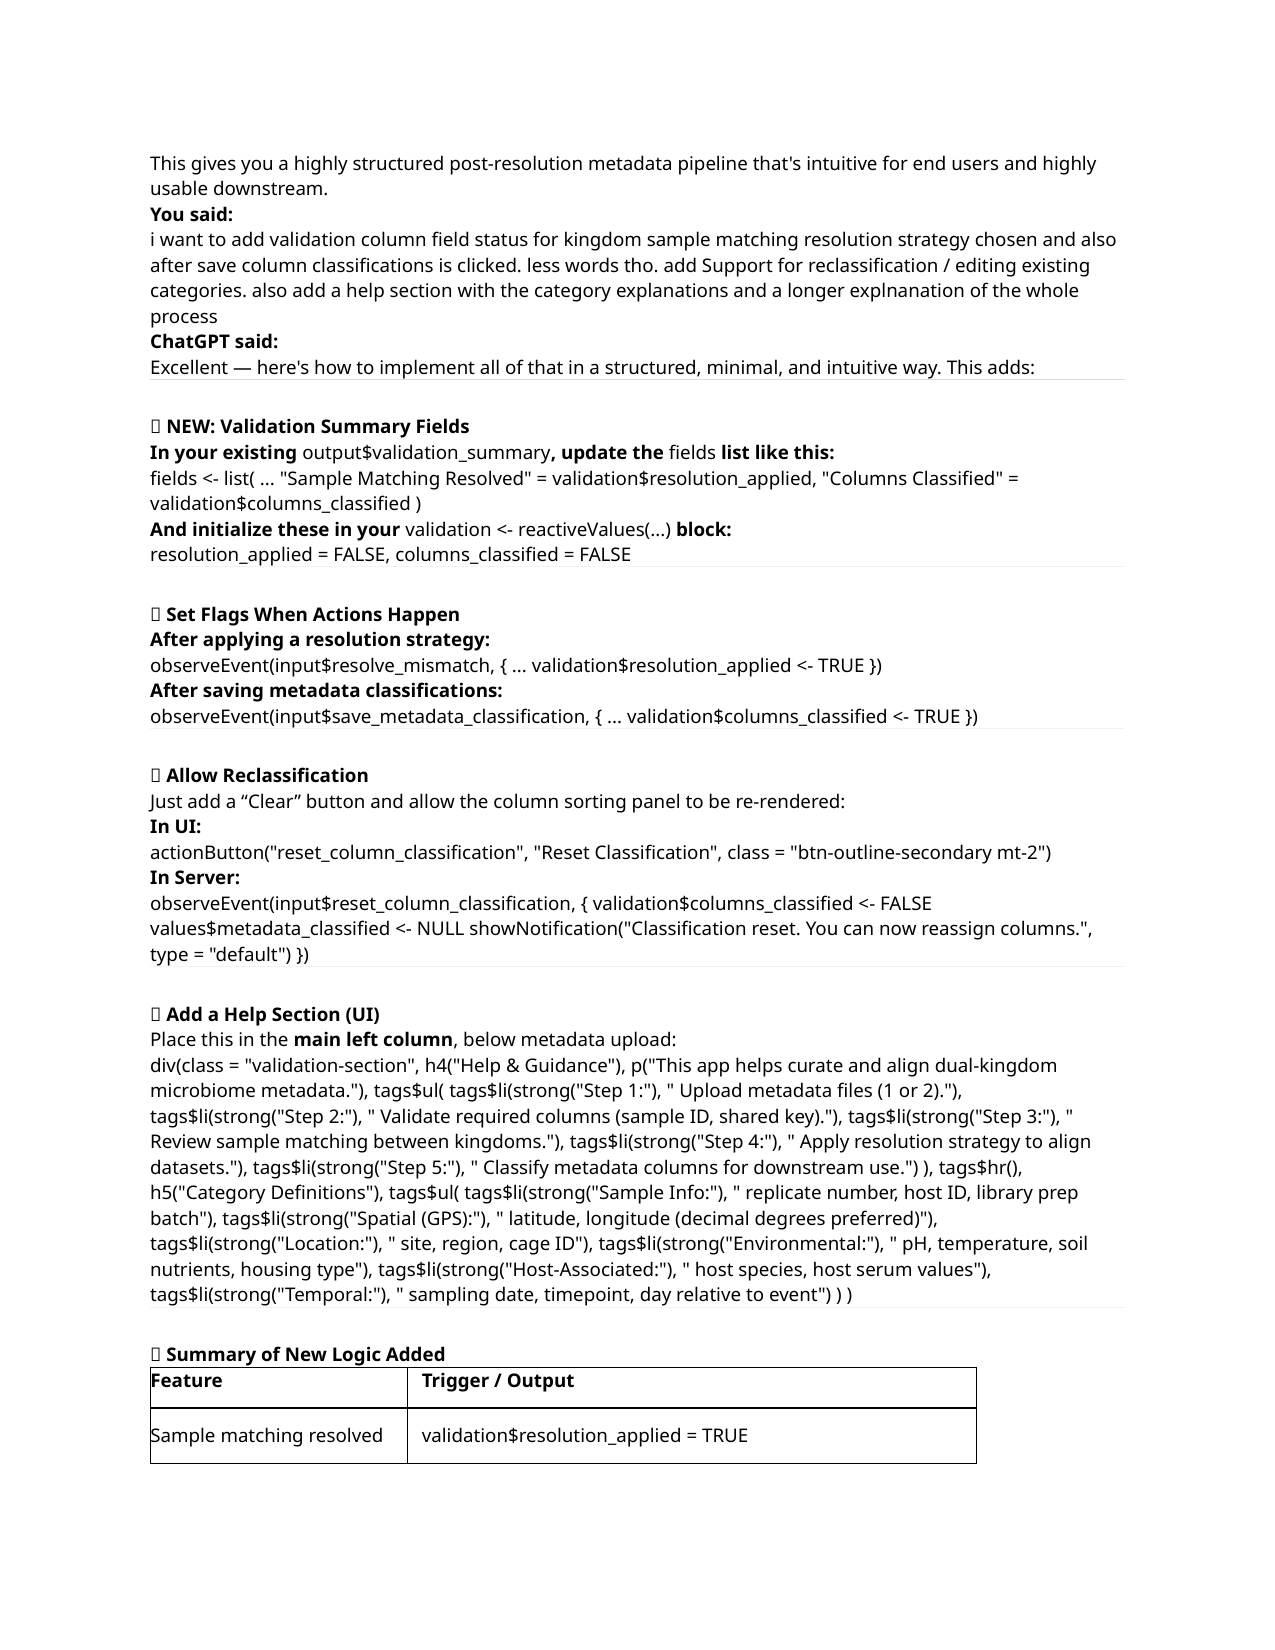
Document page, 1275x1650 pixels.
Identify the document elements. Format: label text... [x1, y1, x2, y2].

text Excellent — here's how to implement all of that in a structured, minimal, and intuitive way. This adds: [150, 354, 1125, 379]
text You said: [150, 201, 1125, 227]
text ✅ NEW: Validation Summary Fields [150, 414, 1125, 439]
text observeEvent(input$save_metadata_classification, { ... validation$columns_classified <- TRUE }) [150, 703, 1125, 728]
text fields <- list( ... "Sample Matching Resolved" = validation$resolution_applied, "Columns Classified" = validation$columns_classified ) [150, 465, 1125, 516]
text In Server: [150, 865, 1125, 890]
text div(class = "validation-section", h4("Help & Guidance"), p("This app helps curate and align dual-kingdom microbiome metadata."), tags$ul( tags$li(strong("Step 1:"), " Upload metadata files (1 or 2)."), tags$li(strong("Step 2:"), " Validate required columns (sample ID, shared key)."), tags$li(strong("Step 3:"), " Review sample matching between kingdoms."), tags$li(strong("Step 4:"), " Apply resolution strategy to align datasets."), tags$li(strong("Step 5:"), " Classify metadata columns for downstream use.") ), tags$hr(), h5("Category Definitions"), tags$ul( tags$li(strong("Sample Info:"), " replicate number, host ID, library prep batch"), tags$li(strong("Spatial (GPS):"), " latitude, longitude (decimal degrees preferred)"), tags$li(strong("Location:"), " site, region, cage ID"), tags$li(strong("Environmental:"), " pH, temperature, soil nutrients, housing type"), tags$li(strong("Host-Associated:"), " host species, host serum values"), tags$li(strong("Temporal:"), " sampling date, timepoint, day relative to event") ) ) [150, 1052, 1125, 1307]
text Just add a “Clear” button and allow the column sorting panel to be re-rendered: [150, 788, 1125, 814]
text In your existing output$validation_summary, update the fields list like this: [150, 439, 1125, 465]
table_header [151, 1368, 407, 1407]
text ✅ Set Flags When Actions Happen [150, 601, 1125, 626]
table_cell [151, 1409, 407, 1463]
text In UI: [150, 814, 1125, 839]
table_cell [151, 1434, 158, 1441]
text ChatGPT said: [150, 329, 1125, 354]
text resolution_applied = FALSE, columns_classified = FALSE [150, 541, 1125, 566]
text observeEvent(input$resolve_mismatch, { ... validation$resolution_applied <- TRUE }) [150, 652, 1125, 677]
text i want to add validation column field status for kingdom sample matching resolution strategy chosen and also after save column classifications is clicked. less words tho. add Support for reclassification / editing existing categories. also add a help section with the category explanations and a longer explnanation of the whole process [150, 227, 1125, 329]
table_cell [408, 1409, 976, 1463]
text observeEvent(input$reset_column_classification, { validation$columns_classified <- FALSE values$metadata_classified <- NULL showNotification("Classification reset. You can now reassign columns.", type = "default") }) [150, 890, 1125, 966]
text 🧠 Summary of New Logic Added [150, 1341, 1125, 1367]
text actionButton("reset_column_classification", "Reset Classification", class = "btn-outline-secondary mt-2") [150, 839, 1125, 865]
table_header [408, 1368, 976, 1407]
text ✅ Allow Reclassification [150, 763, 1125, 788]
text This gives you a highly structured post-resolution metadata pipeline that's intuitive for end users and highly usable downstream. [150, 150, 1125, 201]
text After applying a resolution strategy: [150, 626, 1125, 652]
text And initialize these in your validation <- reactiveValues(...) block: [150, 516, 1125, 541]
text Place this in the main left column, below metadata upload: [150, 1026, 1125, 1052]
text After saving metadata classifications: [150, 677, 1125, 703]
text ✅ Add a Help Section (UI) [150, 1001, 1125, 1026]
